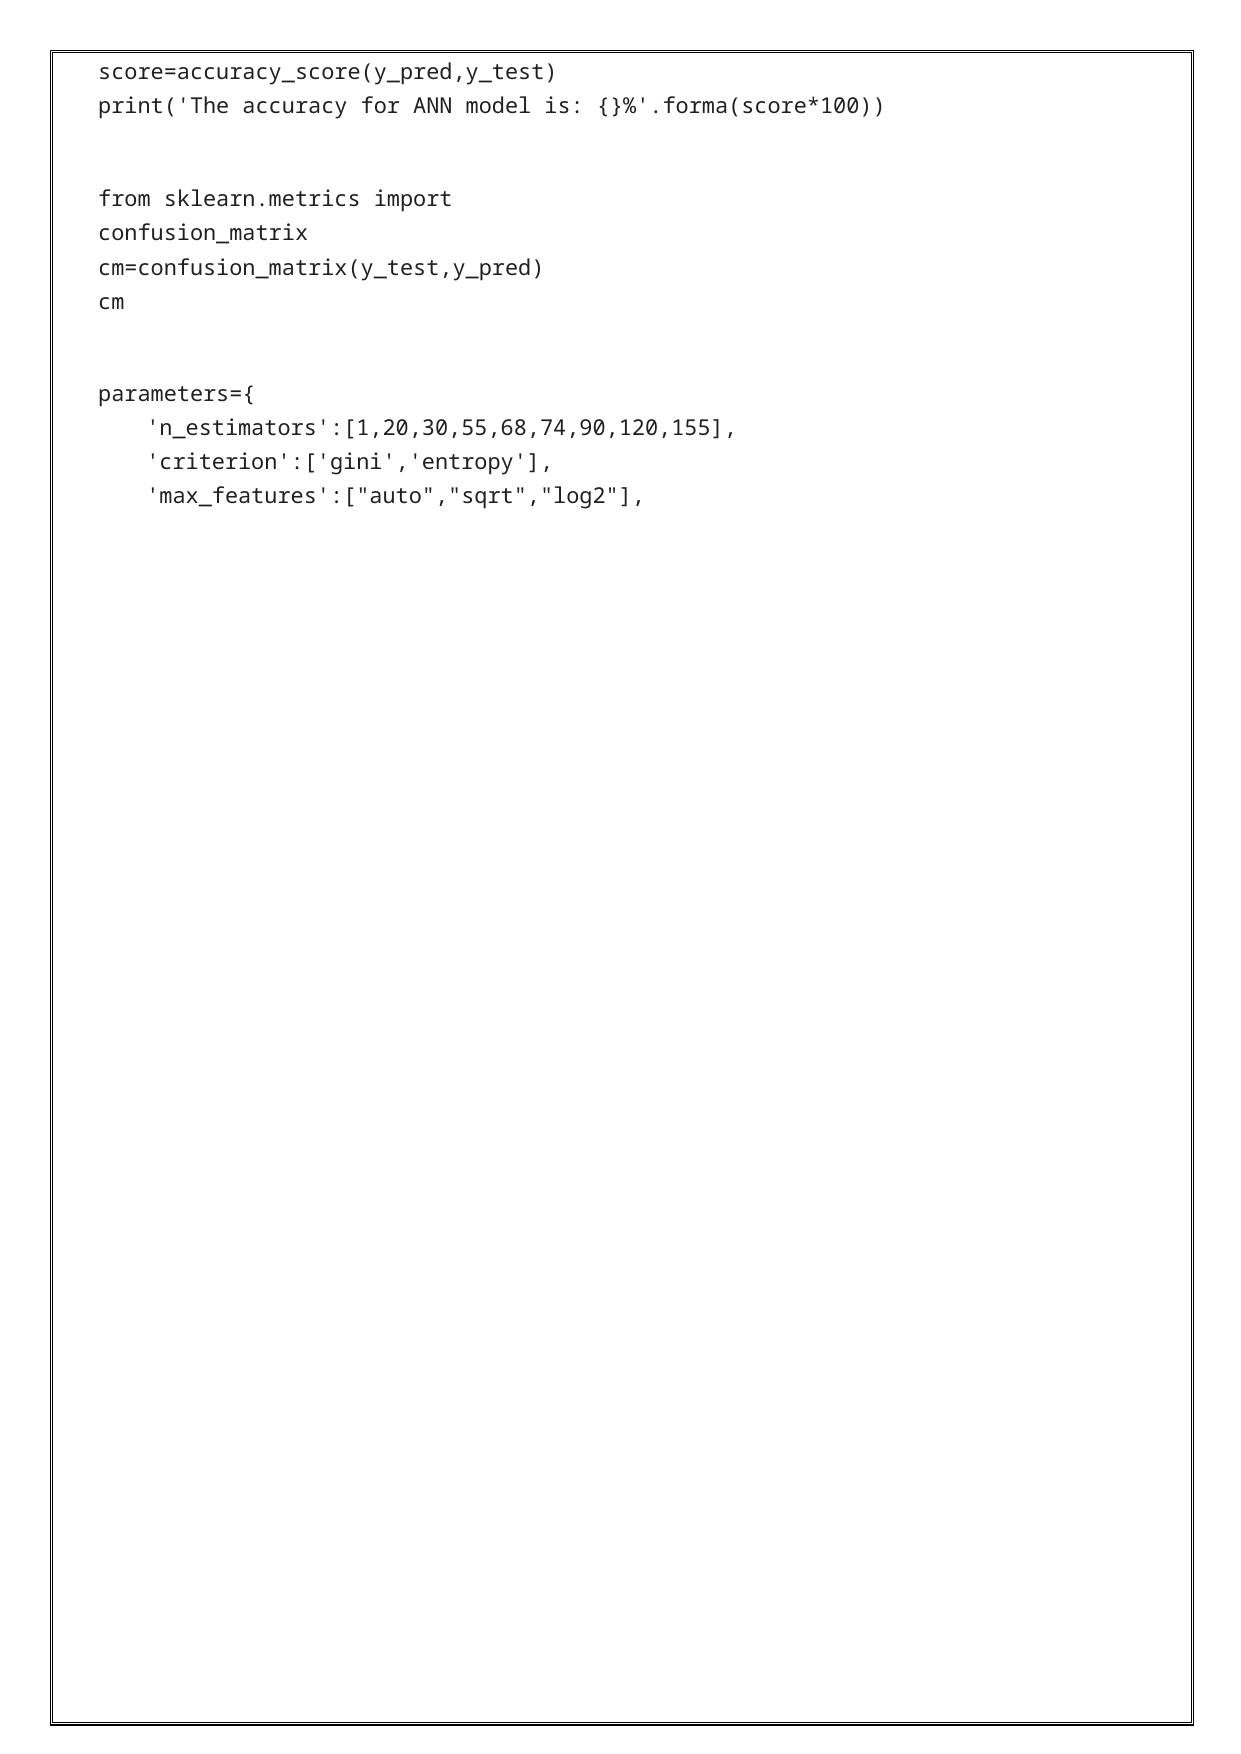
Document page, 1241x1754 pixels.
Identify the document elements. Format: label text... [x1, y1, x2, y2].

text 'n_estimators':[1,20,30,55,68,74,90,120,155], [146, 412, 1191, 442]
text from sklearn.metrics import confusion_matrix cm=confusion_matrix(y_test,y_pred) [98, 183, 630, 281]
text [98, 56, 858, 86]
text 'criterion':['gini','entropy'], [146, 446, 1191, 476]
text parameters={ [98, 378, 1191, 408]
text 'max_features':["auto","sqrt","log2"], [146, 480, 1191, 510]
text print('The accuracy for ANN model is: {}%'.forma(score*100)) [98, 90, 1191, 120]
text cm [98, 286, 1191, 315]
